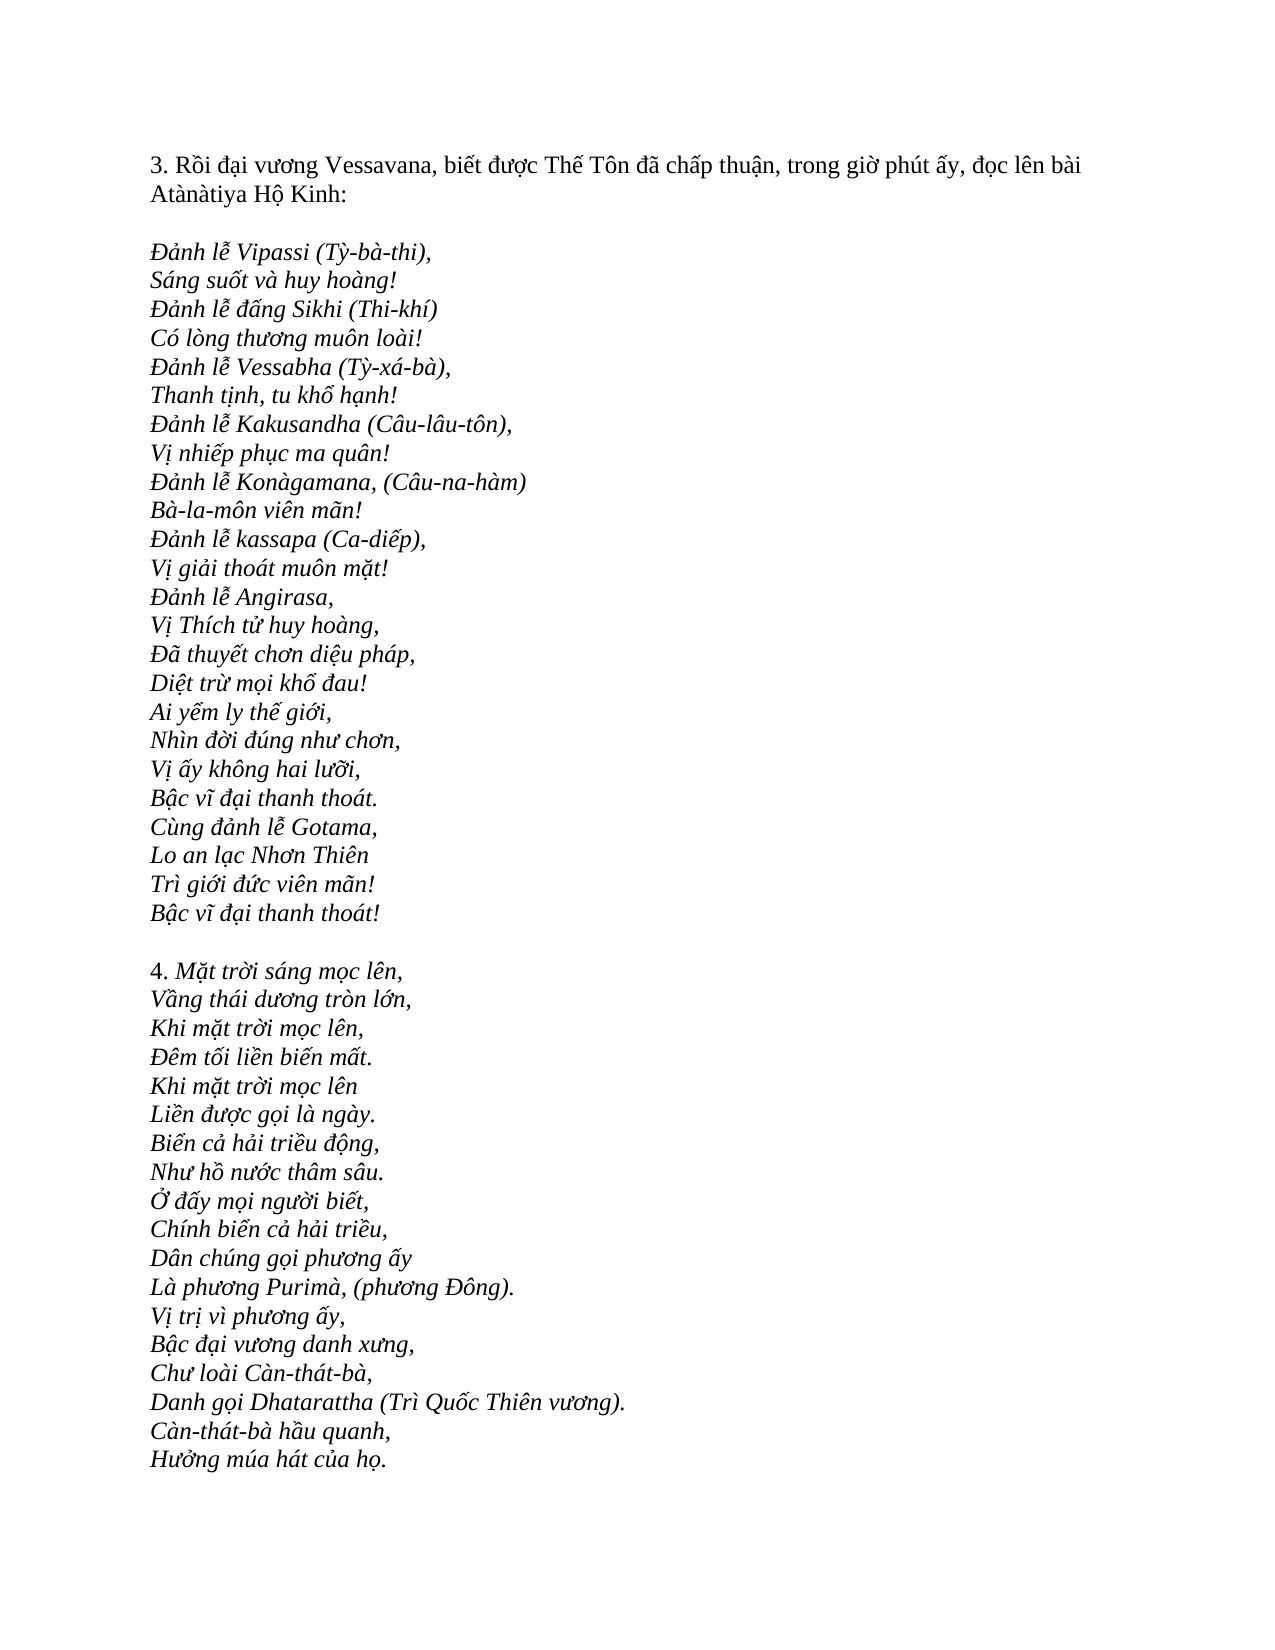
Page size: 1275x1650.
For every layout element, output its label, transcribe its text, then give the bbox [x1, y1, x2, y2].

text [150, 956, 1125, 1473]
text 3. Rồi đại vương Vessavana, biết được Thế Tôn đã chấp thuận, trong giờ phút ấy, đọc lên bài Atànàtiya Hộ Kinh: [150, 150, 1125, 207]
text Ðảnh lễ Vipassi (Tỳ-bà-thi), Sáng suốt và huy hoàng! Ðảnh lễ đấng Sikhi (Thi-khí) Có lòng thương muôn loài! Ðảnh lễ Vessabha (Tỳ-xá-bà), Thanh tịnh, tu khổ hạnh! Ðảnh lễ Kakusandha (Câu-lâu-tôn), Vị nhiếp phục ma quân! Ðảnh lễ Konàgamana, (Câu-na-hàm) Bà-la-môn viên mãn! Ðảnh lễ kassapa (Ca-diếp), Vị giải thoát muôn mặt! Ðảnh lễ Angirasa, Vị Thích tử huy hoàng, Ðã thuyết chơn diệu pháp, Diệt trừ mọi khổ đau! Ai yểm ly thế giới, Nhìn đời đúng như chơn, Vị ấy không hai lưỡi, Bậc vĩ đại thanh thoát. Cùng đảnh lễ Gotama, Lo an lạc Nhơn Thiên Trì giới đức viên mãn! Bậc vĩ đại thanh thoát! [150, 237, 1125, 927]
